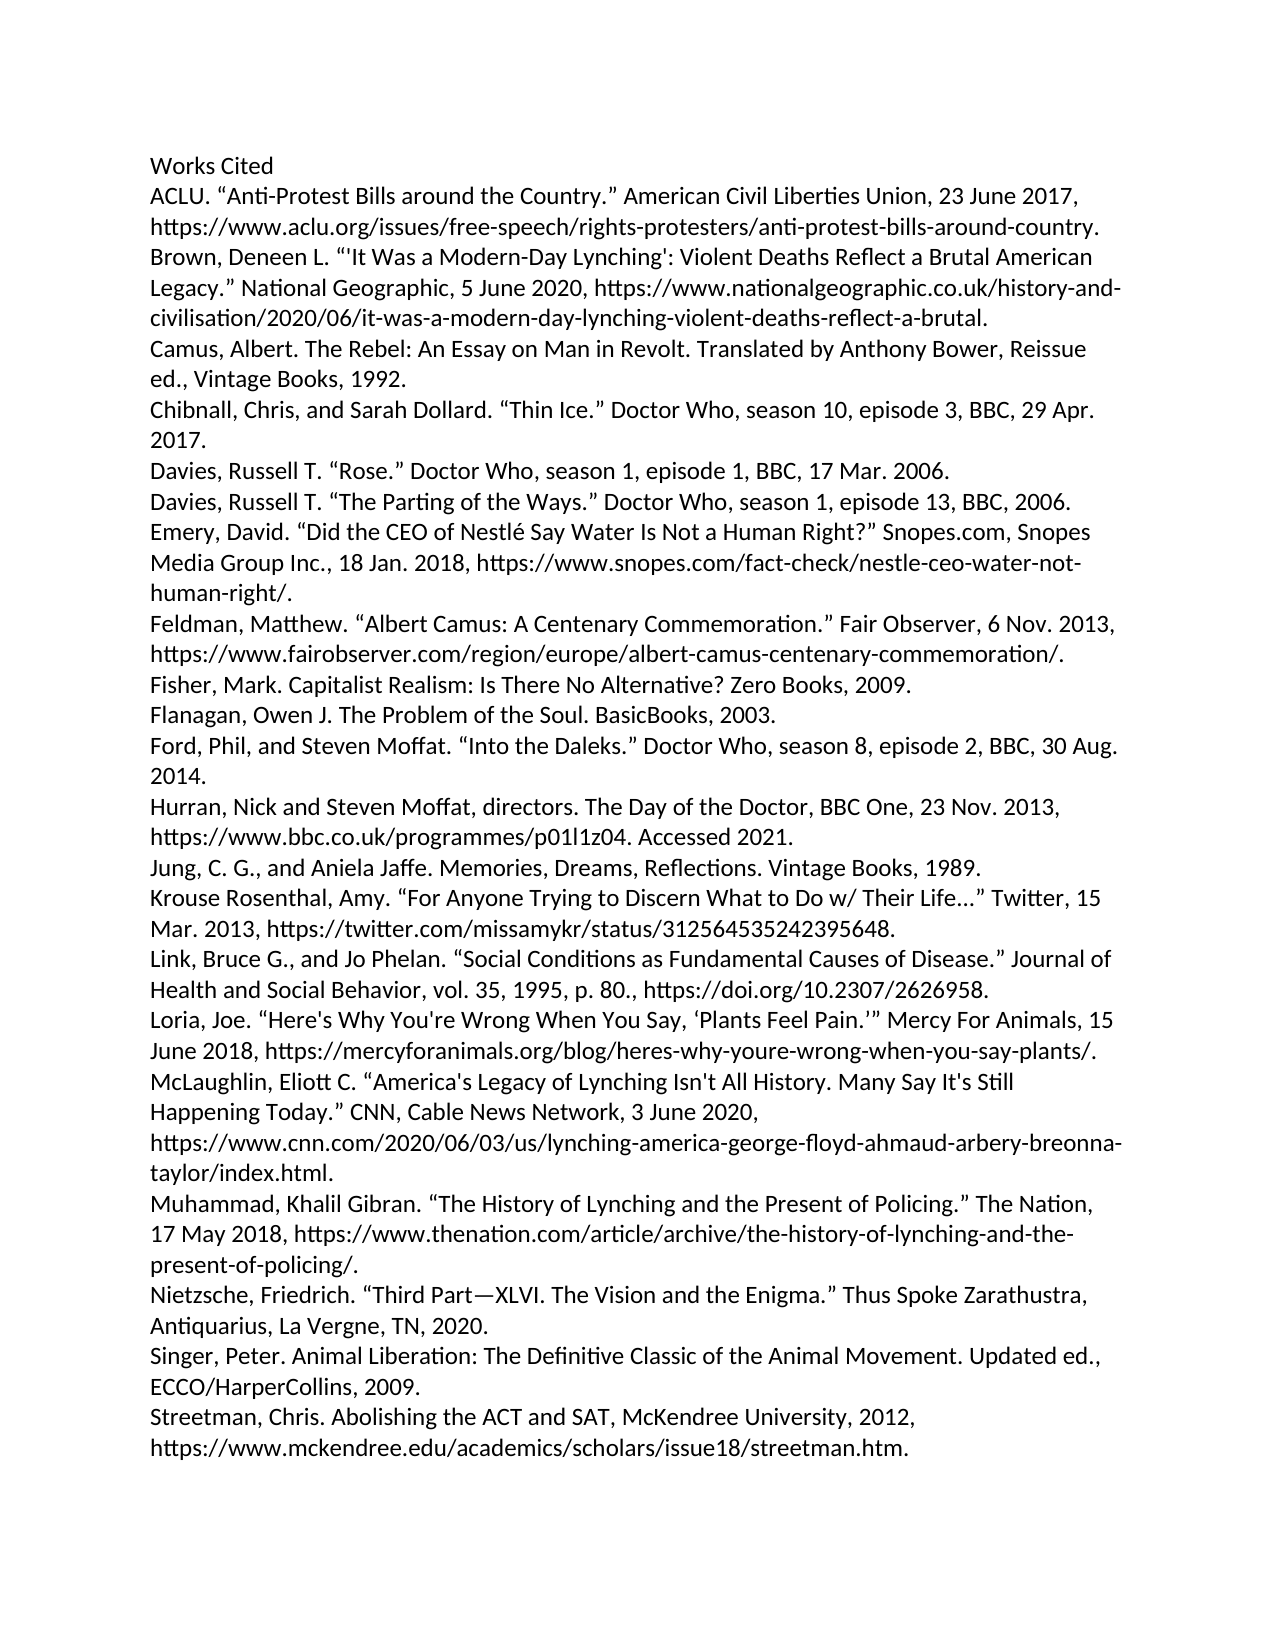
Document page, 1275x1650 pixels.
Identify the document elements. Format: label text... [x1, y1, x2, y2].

text Hurran, Nick and Steven Moffat, directors. The Day of the Doctor, BBC One, 23 Nov. 2013, https://www.bbc.co.uk/programmes/p01l1z04. Accessed 2021. [150, 791, 1125, 852]
text Feldman, Matthew. “Albert Camus: A Centenary Commemoration.” Fair Observer, 6 Nov. 2013, https://www.fairobserver.com/region/europe/albert-camus-centenary-commemoration/. [150, 608, 1125, 669]
text Krouse Rosenthal, Amy. “For Anyone Trying to Discern What to Do w/ Their Life...” Twitter, 15 Mar. 2013, https://twitter.com/missamykr/status/312564535242395648. [150, 882, 1125, 943]
text Link, Bruce G., and Jo Phelan. “Social Conditions as Fundamental Causes of Disease.” Journal of Health and Social Behavior, vol. 35, 1995, p. 80., https://doi.org/10.2307/2626958. [150, 943, 1125, 1004]
text Works Cited [150, 150, 1125, 181]
text Davies, Russell T. “The Parting of the Ways.” Doctor Who, season 1, episode 13, BBC, 2006. [150, 486, 1125, 516]
text Chibnall, Chris, and Sarah Dollard. “Thin Ice.” Doctor Who, season 10, episode 3, BBC, 29 Apr. 2017. [150, 394, 1125, 455]
text Davies, Russell T. “Rose.” Doctor Who, season 1, episode 1, BBC, 17 Mar. 2006. [150, 455, 1125, 486]
text McLaughlin, Eliott C. “America's Legacy of Lynching Isn't All History. Many Say It's Still Happening Today.” CNN, Cable News Network, 3 June 2020, https://www.cnn.com/2020/06/03/us/lynching-america-george-floyd-ahmaud-arbery-breonna-taylor/index.html. [150, 1066, 1125, 1188]
text ACLU. “Anti-Protest Bills around the Country.” American Civil Liberties Union, 23 June 2017, https://www.aclu.org/issues/free-speech/rights-protesters/anti-protest-bills-around-country. [150, 181, 1125, 242]
text Ford, Phil, and Steven Moffat. “Into the Daleks.” Doctor Who, season 8, episode 2, BBC, 30 Aug. 2014. [150, 730, 1125, 791]
text Jung, C. G., and Aniela Jaffe. Memories, Dreams, Reflections. Vintage Books, 1989. [150, 852, 1125, 882]
text Emery, David. “Did the CEO of Nestlé Say Water Is Not a Human Right?” Snopes.com, Snopes Media Group Inc., 18 Jan. 2018, https://www.snopes.com/fact-check/nestle-ceo-water-not-human-right/. [150, 516, 1125, 608]
text Flanagan, Owen J. The Problem of the Soul. BasicBooks, 2003. [150, 699, 1125, 730]
text Brown, Deneen L. “'It Was a Modern-Day Lynching': Violent Deaths Reflect a Brutal American Legacy.” National Geographic, 5 June 2020, https://www.nationalgeographic.co.uk/history-and-civilisation/2020/06/it-was-a-modern-day-lynching-violent-deaths-reflect-a-brutal. [150, 242, 1125, 333]
text Singer, Peter. Animal Liberation: The Definitive Classic of the Animal Movement. Updated ed., ECCO/HarperCollins, 2009. [150, 1340, 1125, 1401]
text Muhammad, Khalil Gibran. “The History of Lynching and the Present of Policing.” The Nation, 17 May 2018, https://www.thenation.com/article/archive/the-history-of-lynching-and-the-present-of-policing/. [150, 1188, 1125, 1279]
text Nietzsche, Friedrich. “Third Part—XLVI. The Vision and the Enigma.” Thus Spoke Zarathustra, Antiquarius, La Vergne, TN, 2020. [150, 1279, 1125, 1340]
text Streetman, Chris. Abolishing the ACT and SAT, McKendree University, 2012, https://www.mckendree.edu/academics/scholars/issue18/streetman.htm. [150, 1401, 1125, 1462]
text Loria, Joe. “Here's Why You're Wrong When You Say, ‘Plants Feel Pain.’” Mercy For Animals, 15 June 2018, https://mercyforanimals.org/blog/heres-why-youre-wrong-when-you-say-plants/. [150, 1004, 1125, 1066]
text Camus, Albert. The Rebel: An Essay on Man in Revolt. Translated by Anthony Bower, Reissue ed., Vintage Books, 1992. [150, 333, 1125, 394]
text Fisher, Mark. Capitalist Realism: Is There No Alternative? Zero Books, 2009. [150, 669, 1125, 699]
